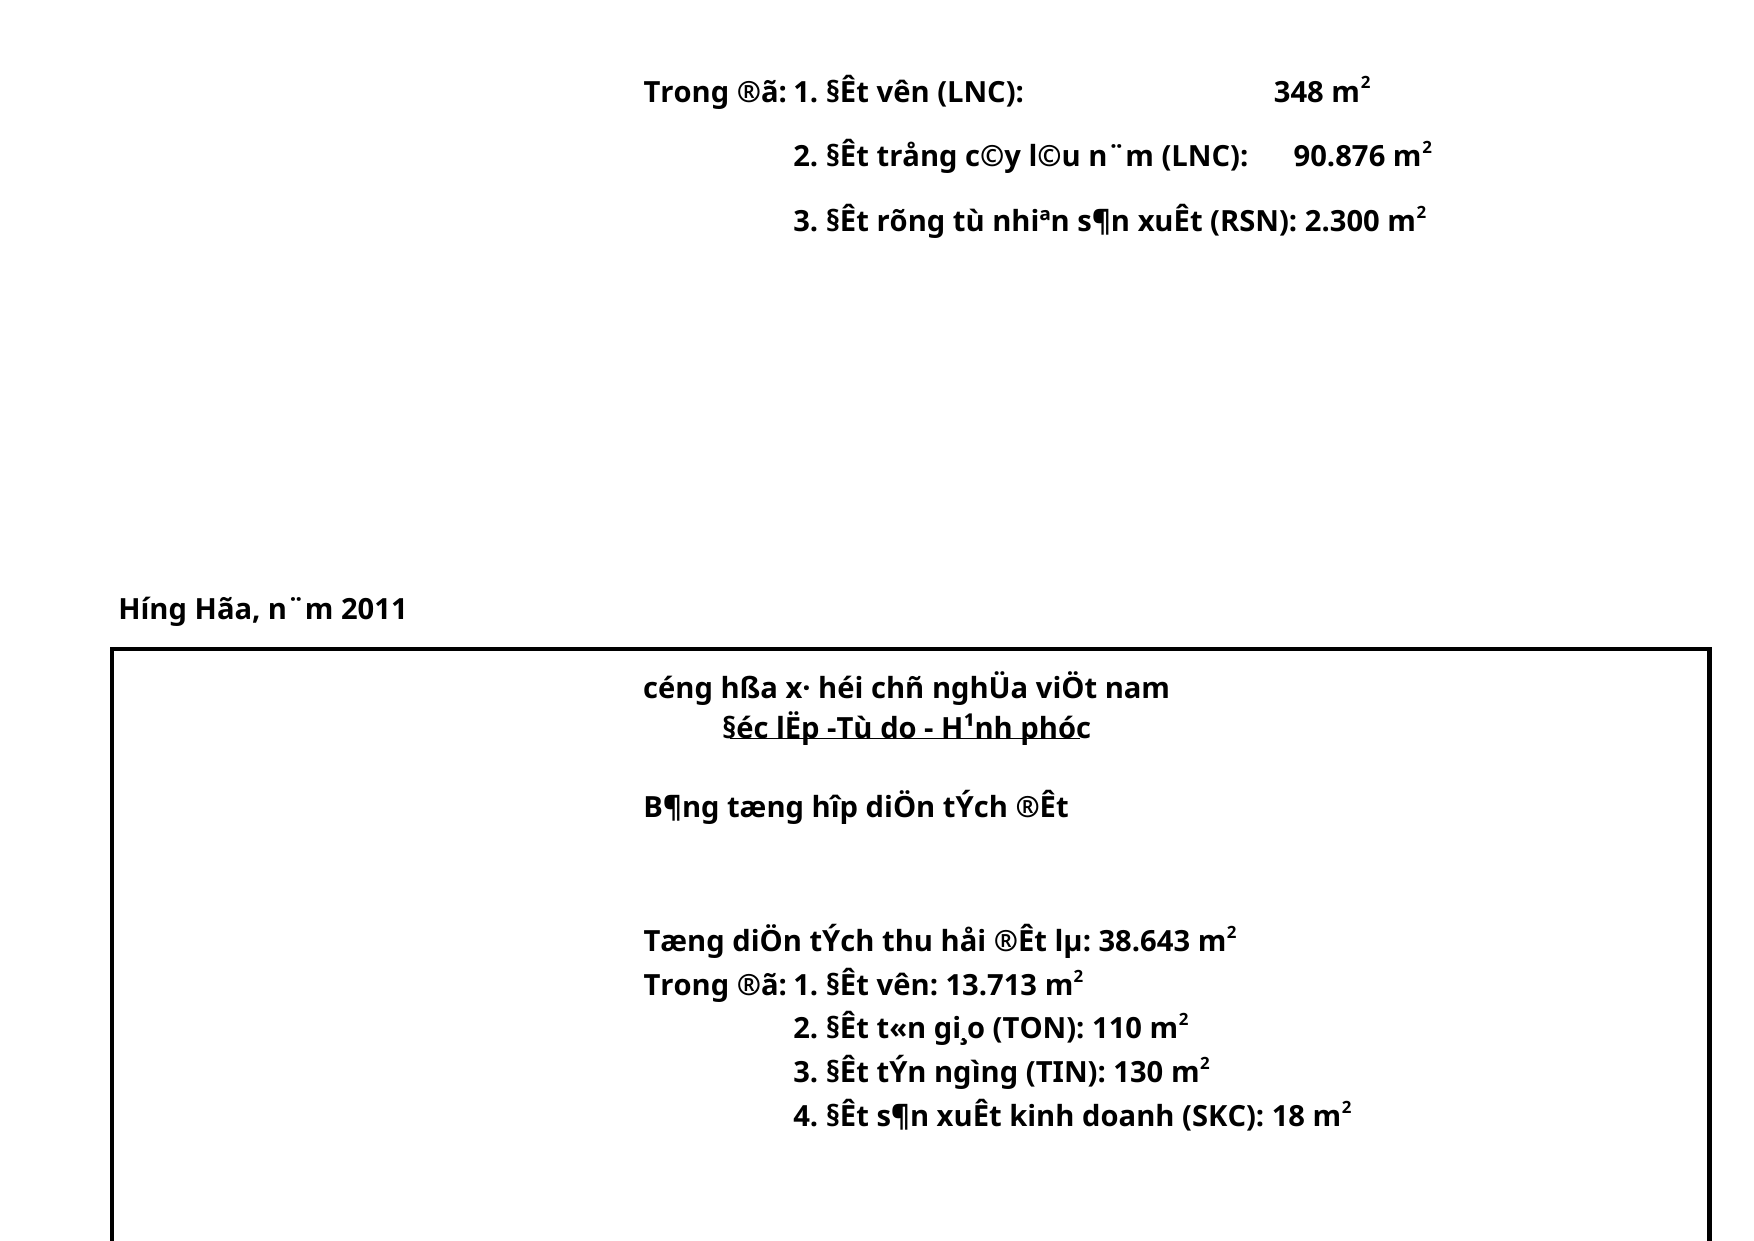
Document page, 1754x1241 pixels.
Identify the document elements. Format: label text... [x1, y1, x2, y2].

text 3. §Êt rõng tù nhiªn s¶n xuÊt (RSN): 2.300 m2 [568, 200, 1695, 240]
text 3. §Êt tÝn ng­ìng (TIN): 130 m2 [568, 1058, 1695, 1089]
text Tæng diÖn tÝch thu håi ®Êt lµ: 38.643 m2 [568, 926, 1695, 958]
text 2. §Êt t«n gi¸o (TON): 110 m2 [568, 1014, 1695, 1045]
text B¶ng tæng hîp diÖn tÝch ®Êt [568, 787, 1695, 826]
text Trong ®ã: 1. §Êt v­ên (LNC): 348 m2 [568, 71, 1695, 111]
text H­íng Hãa, n¨m 2011 [118, 588, 1695, 628]
text 2. §Êt trång c©y l©u n¨m (LNC): 90.876 m2 [568, 136, 1695, 175]
text 4. §Êt s¶n xuÊt kinh doanh (SKC): 18 m2 [718, 1101, 1695, 1133]
text céng hßa x· héi chñ nghÜa viÖt nam [118, 668, 1695, 707]
text §éc lËp -Tù do - H¹nh phóc [118, 707, 1695, 747]
text Trong ®ã: 1. §Êt v­ên: 13.713 m2 [568, 970, 1695, 1001]
